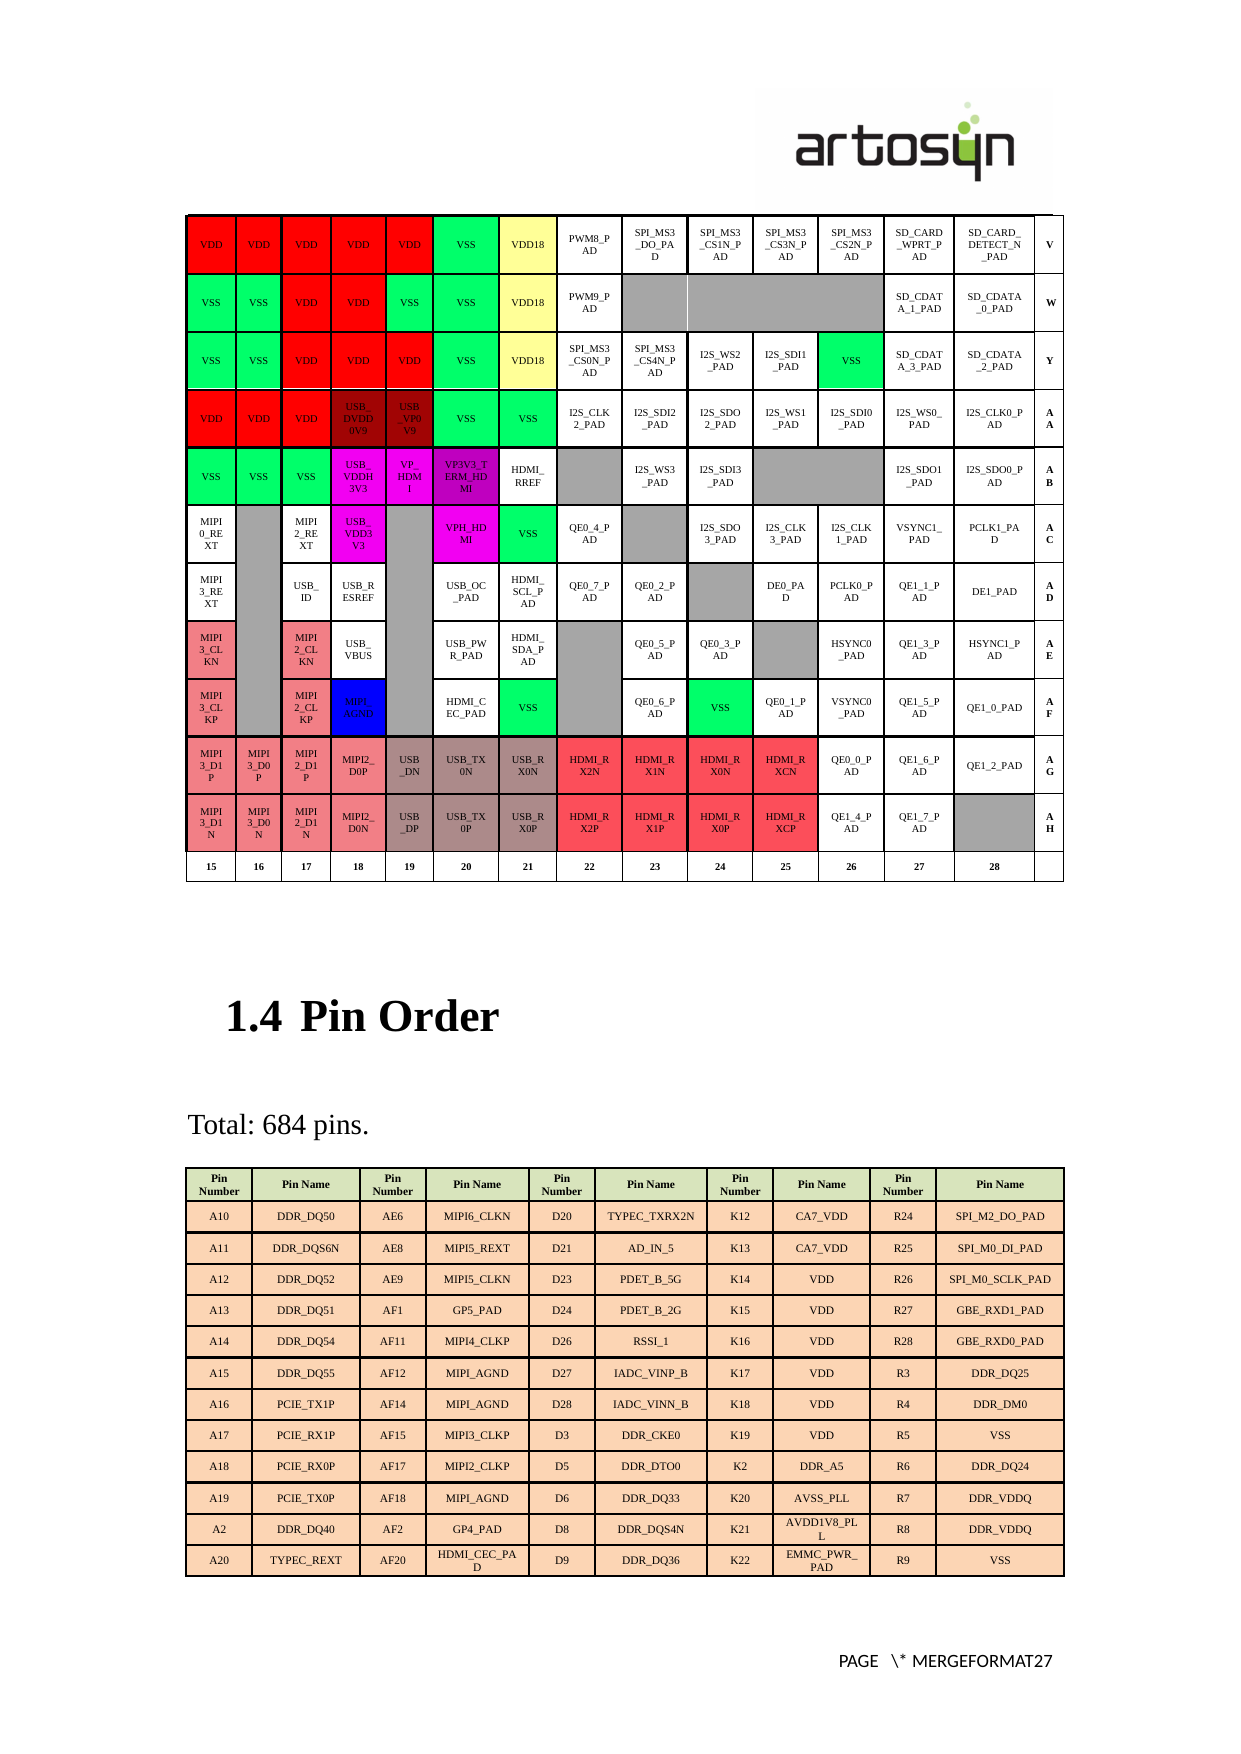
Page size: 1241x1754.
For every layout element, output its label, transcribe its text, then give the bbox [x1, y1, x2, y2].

table_cell MIPI3_CLKN [188, 622, 235, 678]
table_cell VDD [332, 333, 385, 388]
table_cell VSS [500, 391, 556, 446]
table_cell V [1035, 216, 1063, 273]
table_cell MIPI2_CLKN [283, 622, 330, 678]
table_cell PCLK0_PAD [819, 564, 883, 620]
table_cell AF15 [361, 1421, 425, 1450]
table_cell QE0_3_PAD [689, 622, 752, 678]
table_cell IADC_VINP_B [596, 1359, 706, 1388]
table_cell R3 [871, 1359, 935, 1388]
table_cell VSS [500, 506, 556, 562]
table_cell R6 [871, 1452, 935, 1481]
table_cell MIPI_AGND [427, 1359, 528, 1388]
table_cell MIPI4_CLKP [427, 1327, 528, 1356]
table_cell R5 [871, 1421, 935, 1450]
table_cell CA7_VDD [774, 1234, 869, 1263]
table_cell DDR_CKE0 [596, 1421, 706, 1450]
table_cell [558, 678, 621, 735]
table_cell DDR_DTO0 [596, 1452, 706, 1481]
table_cell SD_CDATA_1_PAD [885, 275, 953, 331]
table_cell D20 [530, 1202, 594, 1231]
table_cell A18 [187, 1452, 251, 1481]
table_cell I2S_SDI1_PAD [754, 333, 817, 388]
table_cell SPI_MS3_DO_PAD [623, 217, 686, 273]
table_cell DE0_PAD [754, 564, 817, 620]
table_cell PWM8_PAD [558, 217, 621, 273]
table_cell VDD [283, 217, 330, 273]
table_cell HDMI_CEC_PAD [427, 1546, 528, 1575]
table_cell K18 [708, 1390, 772, 1419]
table_cell D6 [530, 1484, 594, 1513]
table_cell SPI_MS3_CS2N_PAD [819, 217, 883, 273]
table_cell D26 [530, 1327, 594, 1356]
table_cell DDR_DQ40 [253, 1515, 359, 1544]
table_cell R7 [871, 1484, 935, 1513]
table_cell VSYNC0_PAD [819, 680, 883, 735]
table_cell VDD [283, 391, 330, 446]
table_cell A16 [187, 1390, 251, 1419]
table_cell I2S_SDI0_PAD [819, 391, 883, 446]
table_cell R28 [871, 1327, 935, 1356]
table_cell SPI_M0_SCLK_PAD [937, 1265, 1063, 1294]
table_cell VDD [387, 217, 432, 273]
table_cell K12 [708, 1202, 772, 1231]
table_cell DDR_DQ54 [253, 1327, 359, 1356]
table_cell QE0_5_PAD [623, 622, 686, 678]
table_cell A19 [187, 1484, 251, 1513]
table_cell QE1_4_PAD [819, 795, 883, 851]
table_cell VDD [188, 391, 235, 446]
table_cell PDET_B_5G [596, 1265, 706, 1294]
table_cell VSS [237, 275, 280, 331]
table_cell MIPI2_CLKP [427, 1452, 528, 1481]
table_cell 24 [688, 852, 752, 881]
table_cell VSS [237, 449, 280, 504]
table_cell VSS [689, 680, 752, 735]
subtitle Pin Order [225, 989, 1053, 1042]
table_cell AF1 [361, 1296, 425, 1325]
table_cell AF11 [361, 1327, 425, 1356]
table_cell QE1_3_PAD [885, 622, 953, 678]
table_cell SD_CDATA_0_PAD [955, 275, 1034, 331]
table_cell D28 [530, 1390, 594, 1419]
table_cell HDMI_SCL_PAD [500, 564, 556, 620]
table_cell MIPI2_D0P [332, 738, 385, 793]
table_cell HDMI_RXCN [754, 738, 817, 793]
table_cell K16 [708, 1327, 772, 1356]
table_cell VDD18 [500, 217, 556, 273]
table_cell I2S_SDO0_PAD [955, 449, 1034, 504]
table_cell MIPI_AGND [427, 1390, 528, 1419]
table_cell I2S_CLK3_PAD [754, 506, 817, 562]
table_cell 23 [623, 852, 687, 881]
table_cell I2S_CLK0_PAD [955, 391, 1034, 446]
table_header Pin Number [708, 1169, 772, 1200]
table_cell USB_RESREF [332, 564, 385, 620]
table_cell [753, 275, 818, 331]
table_cell [387, 562, 432, 620]
table_cell DDR_VDDQ [937, 1484, 1063, 1513]
table_cell AD [1035, 563, 1063, 620]
table_cell SPI_MS3_CS3N_PAD [754, 217, 817, 273]
table_cell [623, 275, 687, 331]
table_cell PWM9_PAD [558, 275, 621, 331]
table_cell DDR_VDDQ [937, 1515, 1063, 1544]
table_cell USB_VDDH3V3 [332, 449, 385, 504]
table_cell VDD [387, 333, 432, 388]
table_cell MIPI5_CLKN [427, 1265, 528, 1294]
table_cell [237, 620, 280, 678]
table_cell DDR_DM0 [937, 1390, 1063, 1419]
table_cell QE0_0_PAD [819, 738, 883, 793]
table_cell PCIE_RX1P [253, 1421, 359, 1450]
table_cell [955, 795, 1034, 851]
table_cell VSS [387, 275, 432, 331]
table_cell D3 [530, 1421, 594, 1450]
table_cell USB_VDD3V3 [332, 506, 385, 562]
table_cell AF20 [361, 1546, 425, 1575]
table_cell 16 [236, 852, 281, 881]
table_cell I2S_SDI2_PAD [623, 391, 686, 446]
table_cell MIPI3_D1N [188, 795, 235, 851]
table_cell K19 [708, 1421, 772, 1450]
table_cell VDD [774, 1265, 869, 1294]
table_cell MIPI3_D0N [237, 795, 280, 851]
table_cell AF [1035, 679, 1063, 735]
table_cell VSS [237, 333, 280, 388]
table_cell D23 [530, 1265, 594, 1294]
table_cell SD_CDATA_2_PAD [955, 333, 1034, 388]
table_cell AF12 [361, 1359, 425, 1388]
table_cell AE [1035, 621, 1063, 678]
table_cell AD_IN_5 [596, 1234, 706, 1263]
table_cell I2S_CLK1_PAD [819, 506, 883, 562]
table_cell SPI_MS3_CS4N_PAD [623, 333, 686, 388]
table_cell I2S_WS0_PAD [885, 391, 953, 446]
table_cell D5 [530, 1452, 594, 1481]
table_cell D21 [530, 1234, 594, 1263]
table_cell VDD [283, 275, 330, 331]
table_cell [818, 275, 883, 331]
table_cell USB_VBUS [332, 622, 385, 678]
table_cell GBE_RXD0_PAD [937, 1327, 1063, 1356]
table_cell TYPEC_TXRX2N [596, 1202, 706, 1231]
table_cell D24 [530, 1296, 594, 1325]
table_cell VSS [500, 680, 556, 735]
table_cell CA7_VDD [774, 1202, 869, 1231]
table_cell USB_TX0P [434, 795, 498, 851]
table_cell DDR_DQS4N [596, 1515, 706, 1544]
table_cell D27 [530, 1359, 594, 1388]
table_cell R27 [871, 1296, 935, 1325]
table_cell MIPI6_CLKN [427, 1202, 528, 1231]
table_cell USB_ID [283, 564, 330, 620]
table_cell R8 [871, 1515, 935, 1544]
table_cell VDD [774, 1421, 869, 1450]
table_cell SPI_MS3_CS1N_PAD [689, 217, 752, 273]
table_cell USB_PWR_PAD [434, 622, 498, 678]
table_cell A2 [187, 1515, 251, 1544]
table_cell DE1_PAD [955, 564, 1034, 620]
table_cell QE1_0_PAD [955, 680, 1034, 735]
table_cell A14 [187, 1327, 251, 1356]
table_cell AC [1035, 505, 1063, 562]
table_cell MIPI2_D1P [283, 738, 330, 793]
table_cell VDD18 [500, 275, 556, 331]
table_cell A17 [187, 1421, 251, 1450]
table_cell K17 [708, 1359, 772, 1388]
table_cell AF2 [361, 1515, 425, 1544]
table_cell VSS [434, 391, 498, 446]
table_header Pin Name [937, 1169, 1063, 1200]
table_cell USB_RX0N [500, 738, 556, 793]
table_cell IADC_VINN_B [596, 1390, 706, 1419]
table_cell K21 [708, 1515, 772, 1544]
table_cell HDMI_SDA_PAD [500, 622, 556, 678]
table_cell QE0_1_PAD [754, 680, 817, 735]
table_cell I2S_CLK2_PAD [558, 391, 621, 446]
table_cell [1035, 852, 1063, 881]
table_cell MIPI_AGND [427, 1484, 528, 1513]
table_cell [387, 678, 432, 735]
table_cell SPI_M0_DI_PAD [937, 1234, 1063, 1263]
table_cell MIPI3_CLKP [188, 680, 235, 735]
table_cell QE1_6_PAD [885, 738, 953, 793]
table_cell VSS [819, 333, 883, 388]
table_cell AG [1035, 736, 1063, 793]
table_header Pin Number [187, 1169, 251, 1200]
table_cell QE1_5_PAD [885, 680, 953, 735]
table_cell VDD [774, 1390, 869, 1419]
picture [755, 88, 1053, 212]
table_cell QE1_1_PAD [885, 564, 953, 620]
table_cell DDR_DQS6N [253, 1234, 359, 1263]
table_cell VSS [434, 275, 498, 331]
table_cell DDR_DQ55 [253, 1359, 359, 1388]
table_cell USB_DN [387, 738, 432, 793]
table_cell VDD [237, 391, 280, 446]
table_cell PCIE_TX1P [253, 1390, 359, 1419]
table_cell DDR_DQ25 [937, 1359, 1063, 1388]
table_cell VPH_HDMI [434, 506, 498, 562]
table_cell GP5_PAD [427, 1296, 528, 1325]
table_cell QE0_4_PAD [558, 506, 621, 562]
table_cell MIPI3_REXT [188, 564, 235, 620]
text Total: 684 pins. [187, 1107, 1053, 1141]
table_cell EMMC_PWR_PAD [774, 1546, 869, 1575]
table_cell VSS [434, 217, 498, 273]
table_cell 25 [753, 852, 818, 881]
table_cell 27 [885, 852, 954, 881]
table_header Pin Number [361, 1169, 425, 1200]
table_cell [688, 275, 753, 331]
table_cell [818, 449, 883, 504]
table_cell A13 [187, 1296, 251, 1325]
table_cell USB_DP [387, 795, 432, 851]
table_cell 20 [434, 852, 498, 881]
table_cell USB_OC_PAD [434, 564, 498, 620]
table_cell AE6 [361, 1202, 425, 1231]
table_cell 17 [282, 852, 330, 881]
table_cell VDD [237, 217, 280, 273]
table_cell R9 [871, 1546, 935, 1575]
table_cell USB_TX0N [434, 738, 498, 793]
table_cell K13 [708, 1234, 772, 1263]
table_cell USB_DVDD0V9 [332, 391, 385, 446]
table_cell MIPI2_D0N [332, 795, 385, 851]
table_cell AVSS_PLL [774, 1484, 869, 1513]
table_header Pin Name [427, 1169, 528, 1200]
table_cell K15 [708, 1296, 772, 1325]
table_cell SPI_M2_DO_PAD [937, 1202, 1063, 1231]
table_cell VDD [283, 333, 330, 388]
table_cell SD_CARD_WPRT_PAD [885, 217, 953, 273]
table_cell HDMI_RX0P [689, 795, 752, 851]
table_cell [237, 562, 280, 620]
table_cell DDR_DQ52 [253, 1265, 359, 1294]
table_cell R26 [871, 1265, 935, 1294]
table_cell [387, 506, 432, 562]
table_cell I2S_WS2_PAD [689, 333, 752, 388]
table_cell [754, 449, 818, 504]
table_cell K14 [708, 1265, 772, 1294]
table_cell 18 [331, 852, 385, 881]
table_cell GP4_PAD [427, 1515, 528, 1544]
table_cell PCIE_RX0P [253, 1452, 359, 1481]
table_cell MIPI2_D1N [283, 795, 330, 851]
table_cell 28 [955, 852, 1034, 881]
table_cell AF14 [361, 1390, 425, 1419]
table_cell HDMI_RX2P [558, 795, 621, 851]
table_cell A12 [187, 1265, 251, 1294]
table_cell QE0_7_PAD [558, 564, 621, 620]
table_cell GBE_RXD1_PAD [937, 1296, 1063, 1325]
table_cell D9 [530, 1546, 594, 1575]
table_cell VSS [434, 333, 498, 388]
table_cell R25 [871, 1234, 935, 1263]
table_cell A11 [187, 1234, 251, 1263]
table_cell VDD [332, 275, 385, 331]
table_cell PCLK1_PAD [955, 506, 1034, 562]
table_cell MIPI_AGND [332, 680, 385, 735]
table_cell QE1_2_PAD [955, 738, 1034, 793]
table_header Pin Number [530, 1169, 594, 1200]
table_cell K2 [708, 1452, 772, 1481]
table_cell QE0_2_PAD [623, 564, 686, 620]
table_cell [237, 506, 280, 562]
table_cell VSS [937, 1421, 1063, 1450]
table_cell DDR_A5 [774, 1452, 869, 1481]
table_header Pin Name [253, 1169, 359, 1200]
table_cell I2S_SDO2_PAD [689, 391, 752, 446]
table_cell HDMI_RX1P [623, 795, 686, 851]
table_cell QE1_7_PAD [885, 795, 953, 851]
table_cell AF17 [361, 1452, 425, 1481]
table_cell VSS [188, 333, 235, 388]
table_cell SD_CDATA_3_PAD [885, 333, 953, 388]
table_header Pin Name [774, 1169, 869, 1200]
table_cell R4 [871, 1390, 935, 1419]
table_cell USB_VP0V9 [387, 391, 432, 446]
table_cell AB [1035, 448, 1063, 504]
table_cell MIPI3_D0P [237, 738, 280, 793]
table_cell VSS [937, 1546, 1063, 1575]
table_cell VP3V3_TERM_HDMI [434, 449, 498, 504]
table_cell [558, 449, 621, 504]
table_cell AVDD1V8_PLL [774, 1515, 869, 1544]
table_cell MIPI3_CLKP [427, 1421, 528, 1450]
table_cell QE0_6_PAD [623, 680, 686, 735]
table_cell I2S_SDO1_PAD [885, 449, 953, 504]
table_cell R24 [871, 1202, 935, 1231]
table_cell AE9 [361, 1265, 425, 1294]
table_cell HDMI_RXCP [754, 795, 817, 851]
table_cell D8 [530, 1515, 594, 1544]
table_cell MIPI0_REXT [188, 506, 235, 562]
table_cell Y [1035, 332, 1063, 388]
table_cell VDD [774, 1359, 869, 1388]
table_header Pin Number [871, 1169, 935, 1200]
table_cell DDR_DQ51 [253, 1296, 359, 1325]
table_cell SPI_MS3_CS0N_PAD [558, 333, 621, 388]
table_cell [623, 506, 686, 562]
table_cell [754, 622, 817, 678]
table_cell RSSI_1 [596, 1327, 706, 1356]
table_cell W [1035, 274, 1063, 331]
table_cell [558, 622, 621, 678]
table_cell AA [1035, 390, 1063, 446]
table_cell MIPI3_D1P [188, 738, 235, 793]
table_cell VP_HDMI [387, 449, 432, 504]
table_cell I2S_WS1_PAD [754, 391, 817, 446]
table_cell K20 [708, 1484, 772, 1513]
table_cell HDMI_CEC_PAD [434, 680, 498, 735]
table_cell HSYNC0_PAD [819, 622, 883, 678]
table_cell 22 [557, 852, 622, 881]
table_cell MIPI5_REXT [427, 1234, 528, 1263]
table_cell [689, 564, 752, 620]
table_cell 15 [187, 852, 235, 881]
table_cell 19 [386, 852, 433, 881]
table_cell SD_CARD_DETECT_N_PAD [955, 217, 1034, 273]
table_cell AE8 [361, 1234, 425, 1263]
table_cell I2S_WS3_PAD [623, 449, 686, 504]
table_cell DDR_DQ36 [596, 1546, 706, 1575]
table_cell VSYNC1_PAD [885, 506, 953, 562]
table_cell VSS [283, 449, 330, 504]
table_cell DDR_DQ33 [596, 1484, 706, 1513]
table_cell [387, 620, 432, 678]
table_cell VDD [774, 1327, 869, 1356]
table_cell I2S_SDI3_PAD [689, 449, 752, 504]
table_cell VSS [188, 275, 235, 331]
table_cell VDD18 [500, 333, 556, 388]
table_cell VSS [188, 449, 235, 504]
table_cell 26 [819, 852, 884, 881]
table_cell HSYNC1_PAD [955, 622, 1034, 678]
table_cell A10 [187, 1202, 251, 1231]
table_cell VDD [188, 217, 235, 273]
table_cell I2S_SDO3_PAD [689, 506, 752, 562]
table_cell USB_RX0P [500, 795, 556, 851]
table_cell A15 [187, 1359, 251, 1388]
table_cell MIPI2_CLKP [283, 680, 330, 735]
table_cell [237, 678, 280, 735]
table_cell VDD [774, 1296, 869, 1325]
table_cell DDR_DQ24 [937, 1452, 1063, 1481]
table_cell AF18 [361, 1484, 425, 1513]
table_cell 21 [499, 852, 556, 881]
table_cell HDMI_RX0N [689, 738, 752, 793]
table_cell DDR_DQ50 [253, 1202, 359, 1231]
table_header Pin Name [596, 1169, 706, 1200]
table_cell K22 [708, 1546, 772, 1575]
table_cell MIPI2_REXT [283, 506, 330, 562]
table_cell TYPEC_REXT [253, 1546, 359, 1575]
table_cell PDET_B_2G [596, 1296, 706, 1325]
table_cell HDMI_RX1N [623, 738, 686, 793]
table_cell HDMI_RX2N [558, 738, 621, 793]
table_cell PCIE_TX0P [253, 1484, 359, 1513]
table_cell A20 [187, 1546, 251, 1575]
table_cell AH [1035, 794, 1063, 851]
table_cell VDD [332, 217, 385, 273]
table_cell HDMI_RREF [500, 449, 556, 504]
